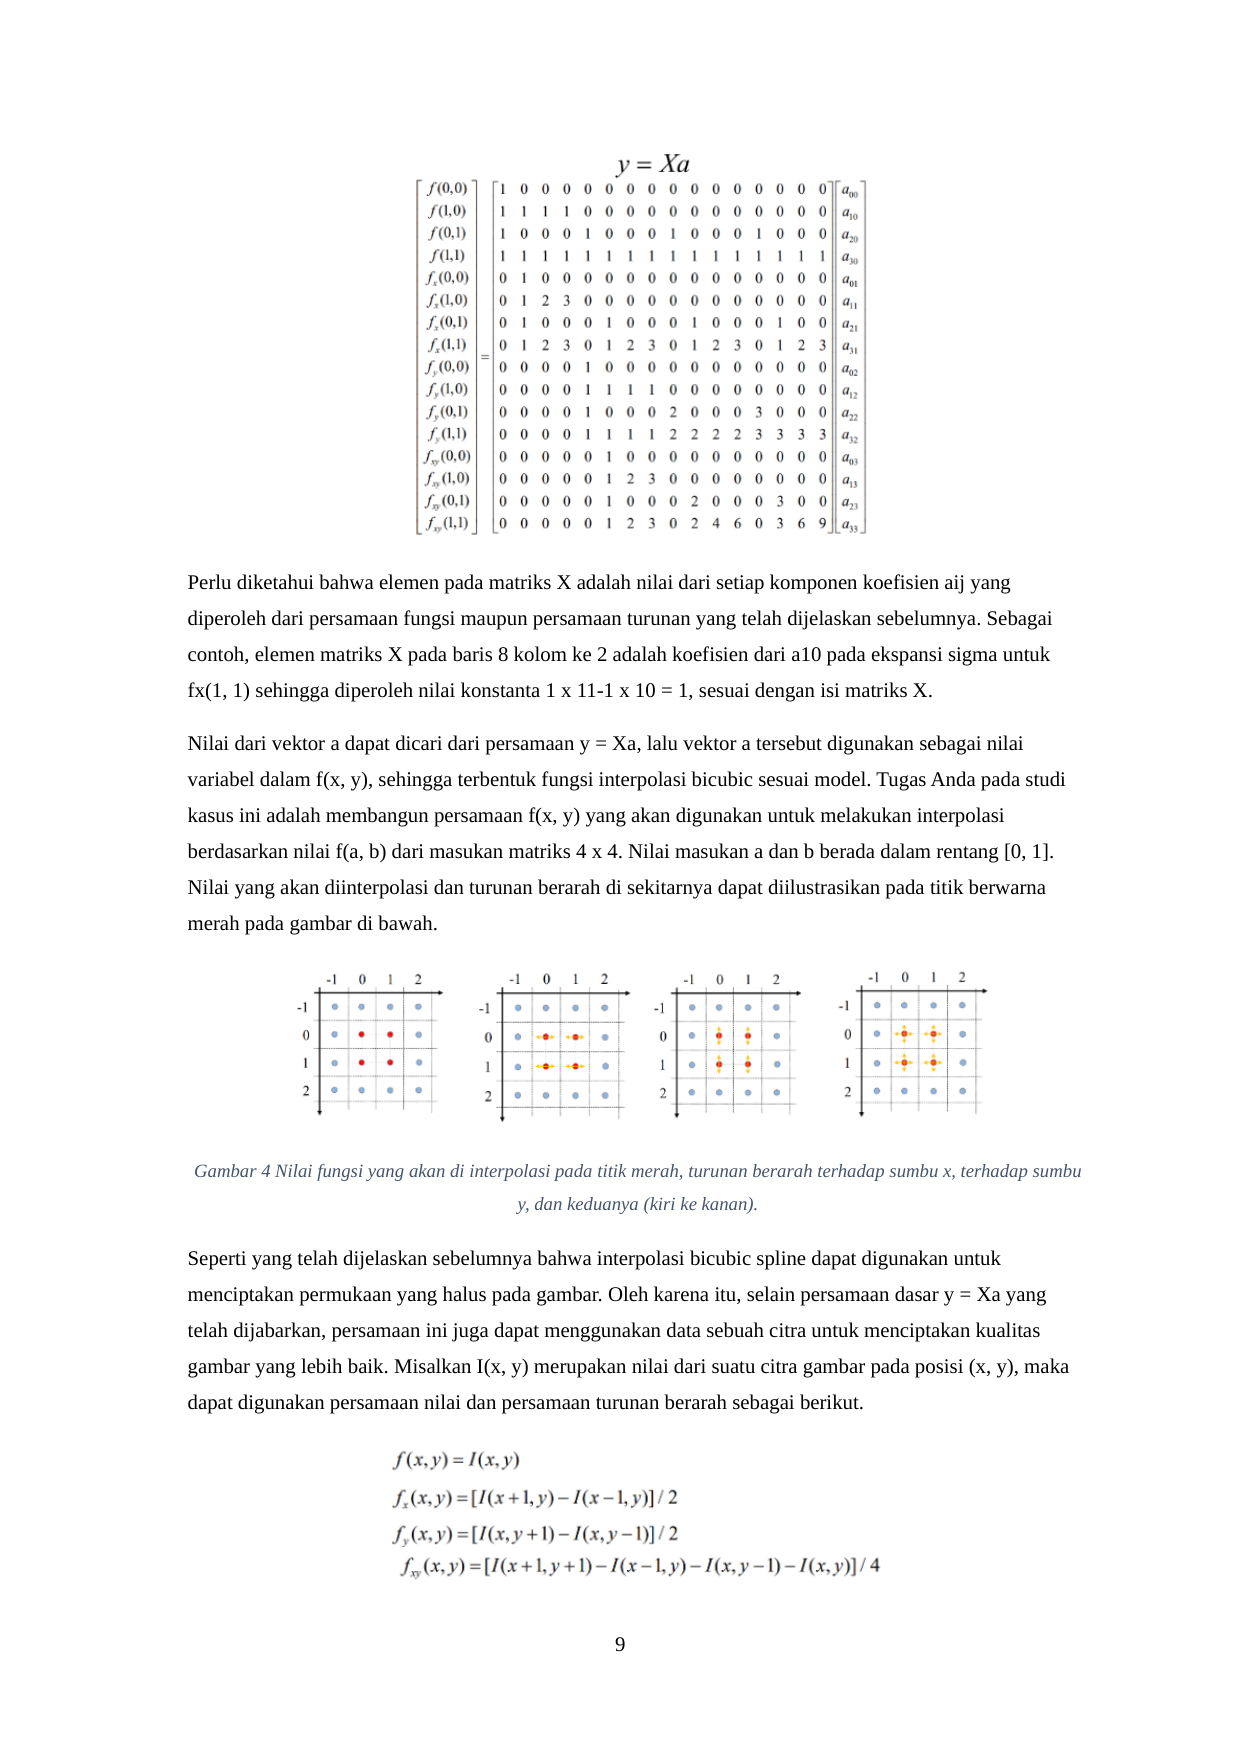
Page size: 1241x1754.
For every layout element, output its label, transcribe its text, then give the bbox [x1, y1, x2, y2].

picture [388, 1442, 889, 1590]
text Perlu diketahui bahwa elemen pada matriks X adalah nilai dari setiap komponen koefisien aij yang diperoleh dari persamaan fungsi maupun persamaan turunan yang telah dijelaskan sebelumnya. Sebagai contoh, elemen matriks X pada baris 8 kolom ke 2 adalah koefisien dari a10 pada ekspansi sigma untuk fx(1, 1) sehingga diperoleh nilai konstanta 1 x 11-1 x 10 = 1, sesuai dengan isi matriks X. [187, 570, 1090, 702]
picture [405, 150, 873, 542]
picture [284, 964, 993, 1132]
text Gambar 4 Nilai fungsi yang akan di interpolasi pada titik merah, turunan berarah terhadap sumbu x, terhadap sumbu y, dan keduanya (kiri ke kanan). [187, 1160, 1090, 1214]
text Nilai dari vektor a dapat dicari dari persamaan y = Xa, lalu vektor a tersebut digunakan sebagai nilai variabel dalam f(x, y), sehingga terbentuk fungsi interpolasi bicubic sesuai model. Tugas Anda pada studi kasus ini adalah membangun persamaan f(x, y) yang akan digunakan untuk melakukan interpolasi berdasarkan nilai f(a, b) dari masukan matriks 4 x 4. Nilai masukan a dan b berada dalam rentang [0, 1]. Nilai yang akan diinterpolasi dan turunan berarah di sekitarnya dapat diilustrasikan pada titik berwarna merah pada gambar di bawah. [187, 731, 1090, 935]
text Seperti yang telah dijelaskan sebelumnya bahwa interpolasi bicubic spline dapat digunakan untuk menciptakan permukaan yang halus pada gambar. Oleh karena itu, selain persamaan dasar y = Xa yang telah dijabarkan, persamaan ini juga dapat menggunakan data sebuah citra untuk menciptakan kualitas gambar yang lebih baik. Misalkan I(x, y) merupakan nilai dari suatu citra gambar pada posisi (x, y), maka dapat digunakan persamaan nilai dan persamaan turunan berarah sebagai berikut. [187, 1246, 1090, 1414]
